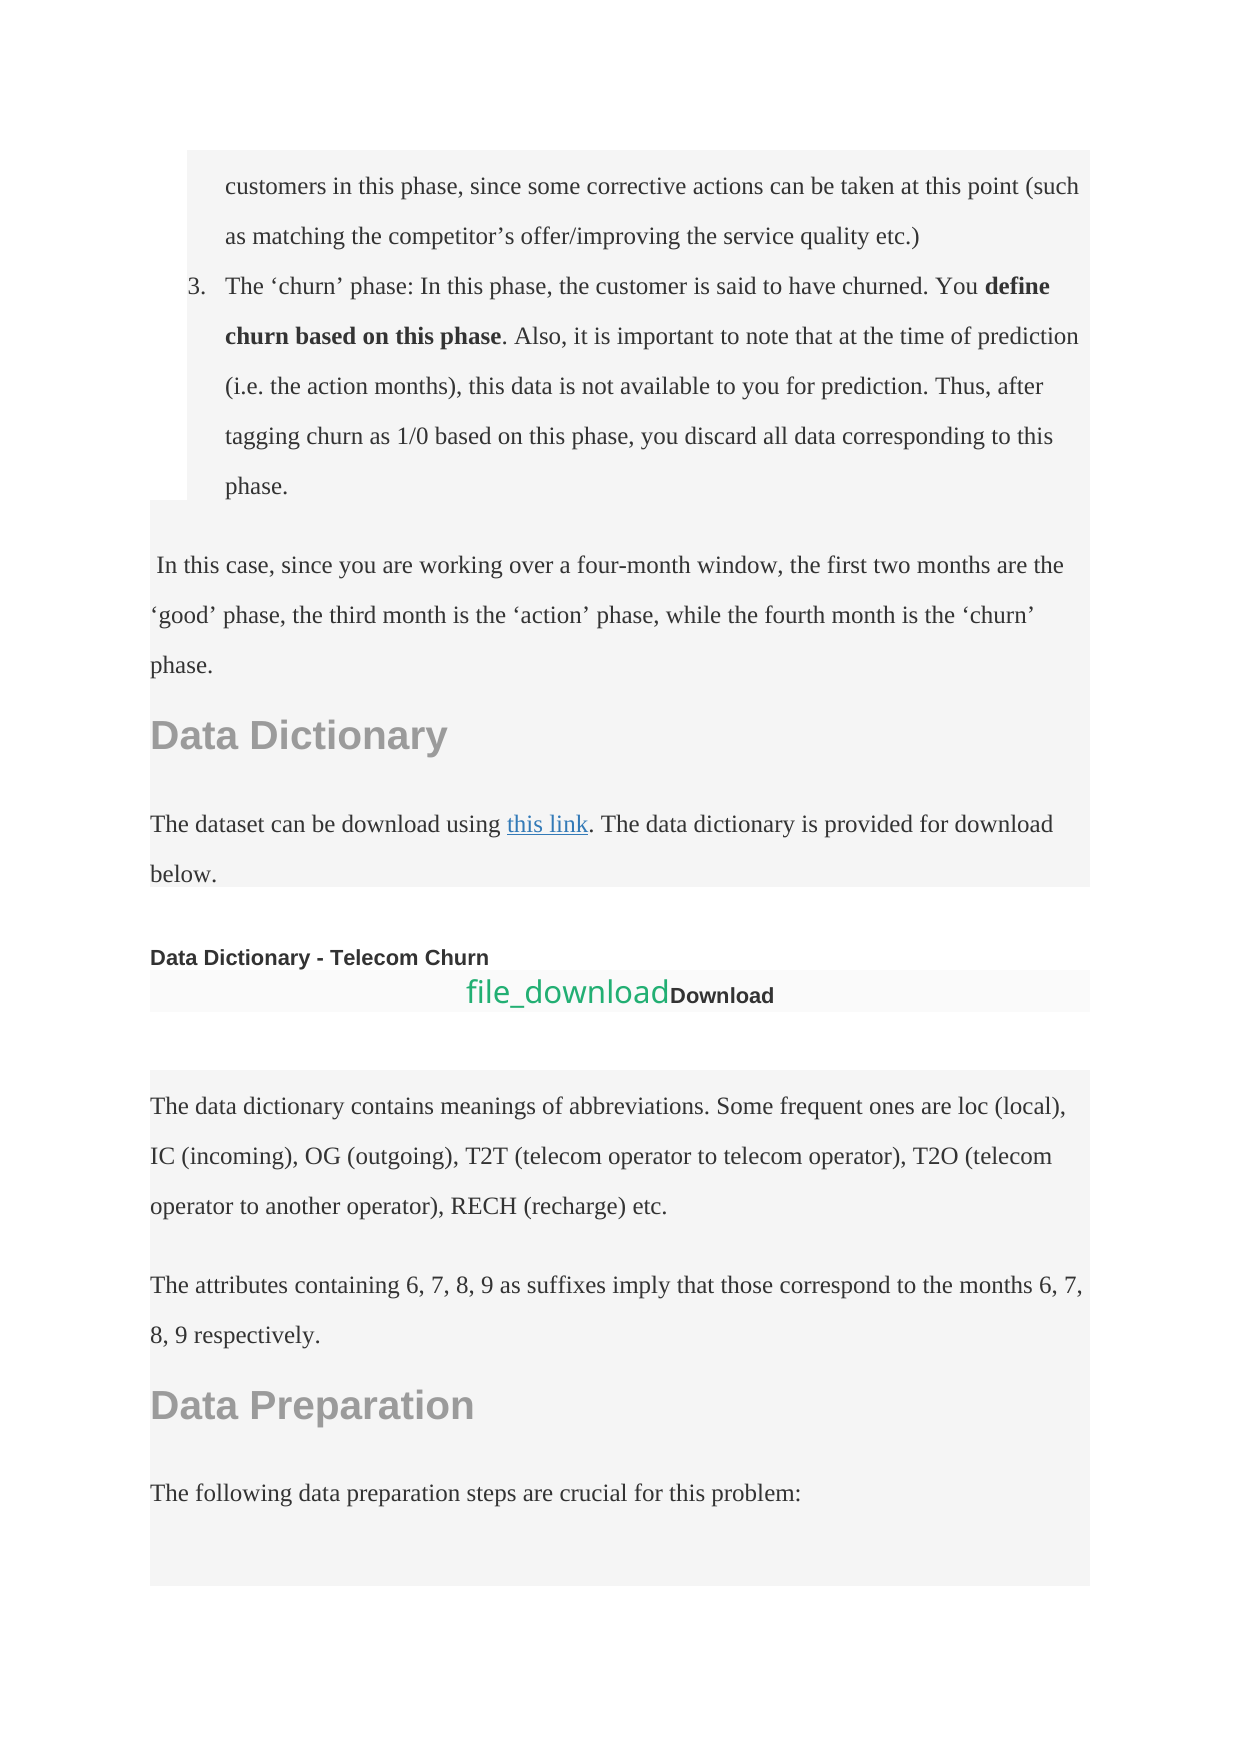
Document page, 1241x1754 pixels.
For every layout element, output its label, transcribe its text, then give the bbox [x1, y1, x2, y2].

text The following data preparation steps are crucial for this problem: [150, 1457, 1090, 1507]
text Data Dictionary [150, 708, 1090, 758]
text The dataset can be download using this link. The data dictionary is provided for download below. [150, 787, 1090, 887]
text file_downloadDownload [150, 970, 1090, 1012]
text Data Dictionary - Telecom Churn [150, 945, 1090, 970]
text Data Preparation [150, 1378, 1090, 1428]
text In this case, since you are working over a four-month window, the first two months are the ‘good’ phase, the third month is the ‘action’ phase, while the fourth month is the ‘churn’ phase. [150, 529, 1090, 679]
text The data dictionary contains meanings of abbreviations. Some frequent ones are loc (local), IC (incoming), OG (outgoing), T2T (telecom operator to telecom operator), T2O (telecom operator to another operator), RECH (recharge) etc. [150, 1070, 1090, 1220]
text The attributes containing 6, 7, 8, 9 as suffixes imply that those correspond to the months 6, 7, 8, 9 respectively. [150, 1249, 1090, 1349]
list The ‘churn’ phase: In this phase, the customer is said to have churned. You define churn based on this phase. Also, it is important to note that at the time of prediction (i.e. the action months), this data is not available to you for prediction. Thus, after tagging churn as 1/0 based on this phase, you discard all data corresponding to this phase. [187, 250, 1090, 500]
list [187, 150, 1090, 250]
